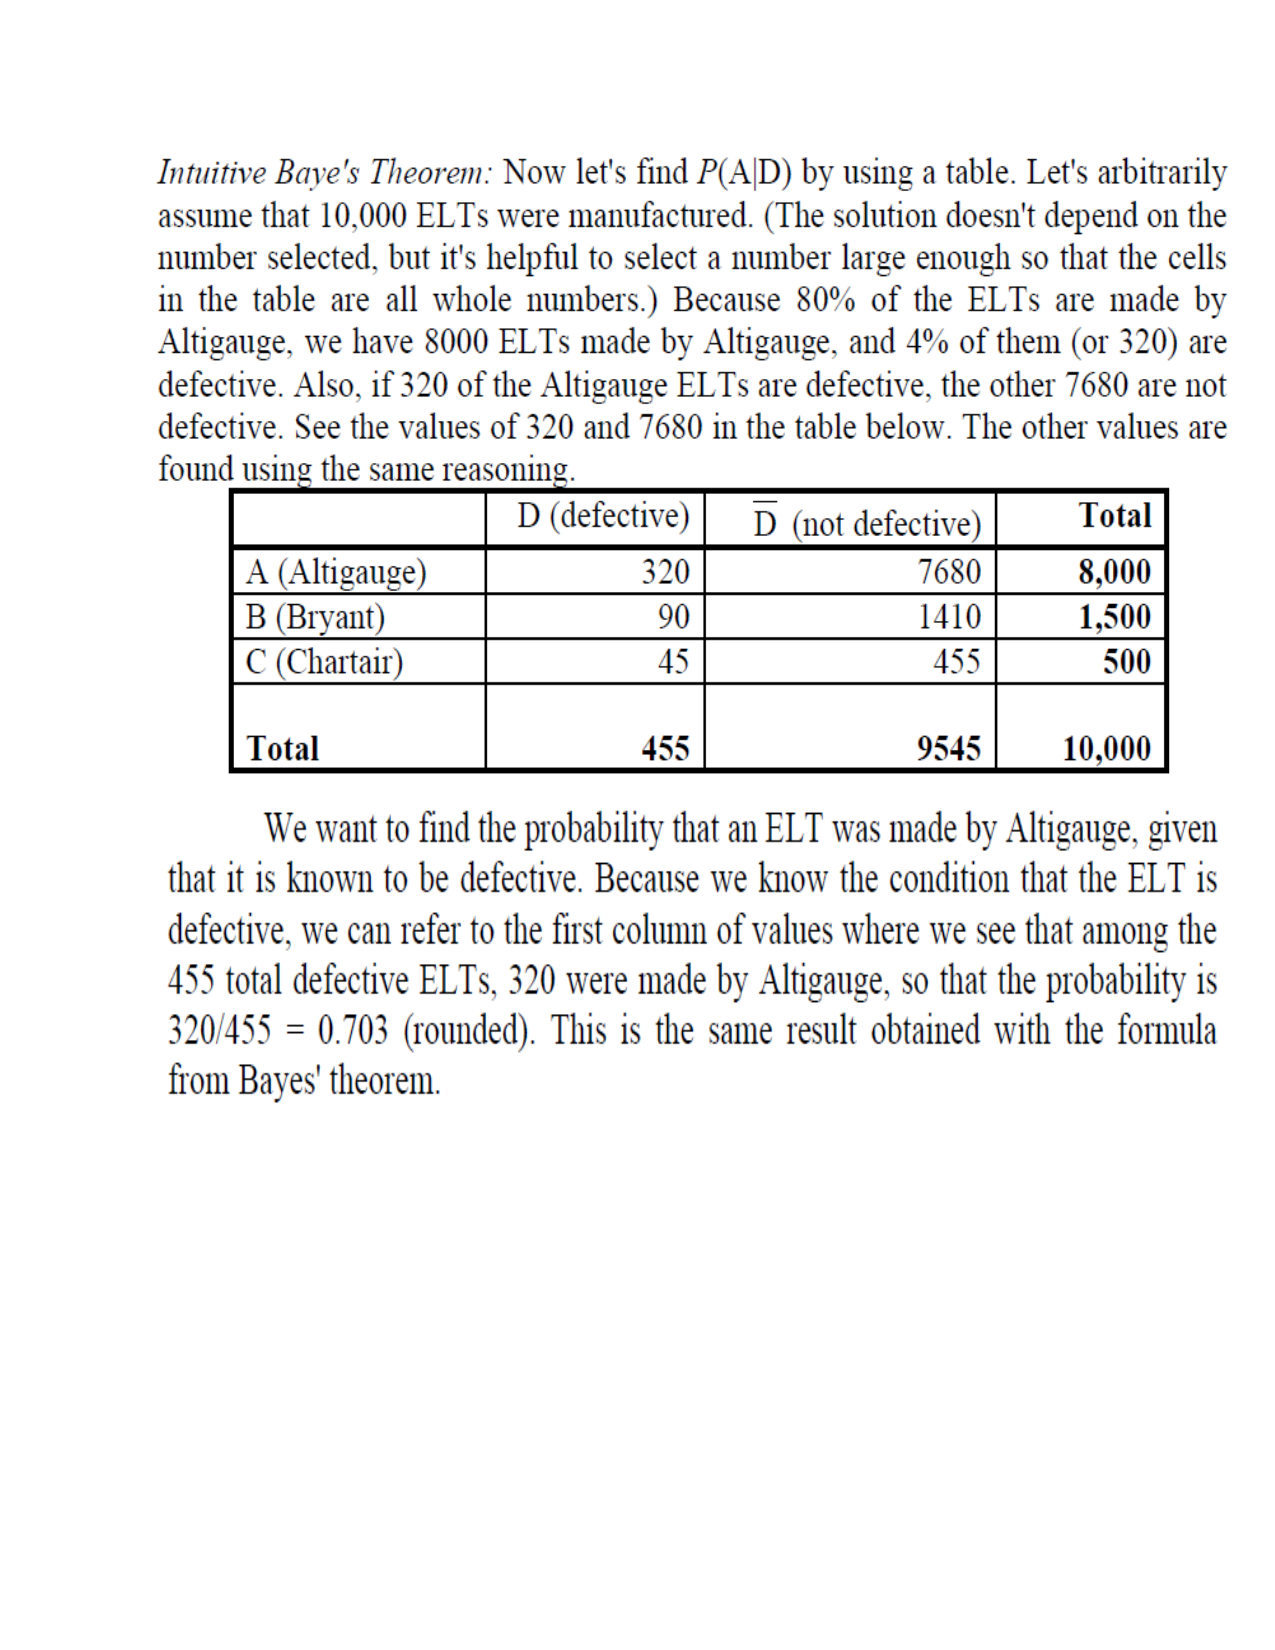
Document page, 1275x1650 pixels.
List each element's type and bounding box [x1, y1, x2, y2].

picture [150, 794, 1229, 1108]
picture [150, 150, 1238, 791]
